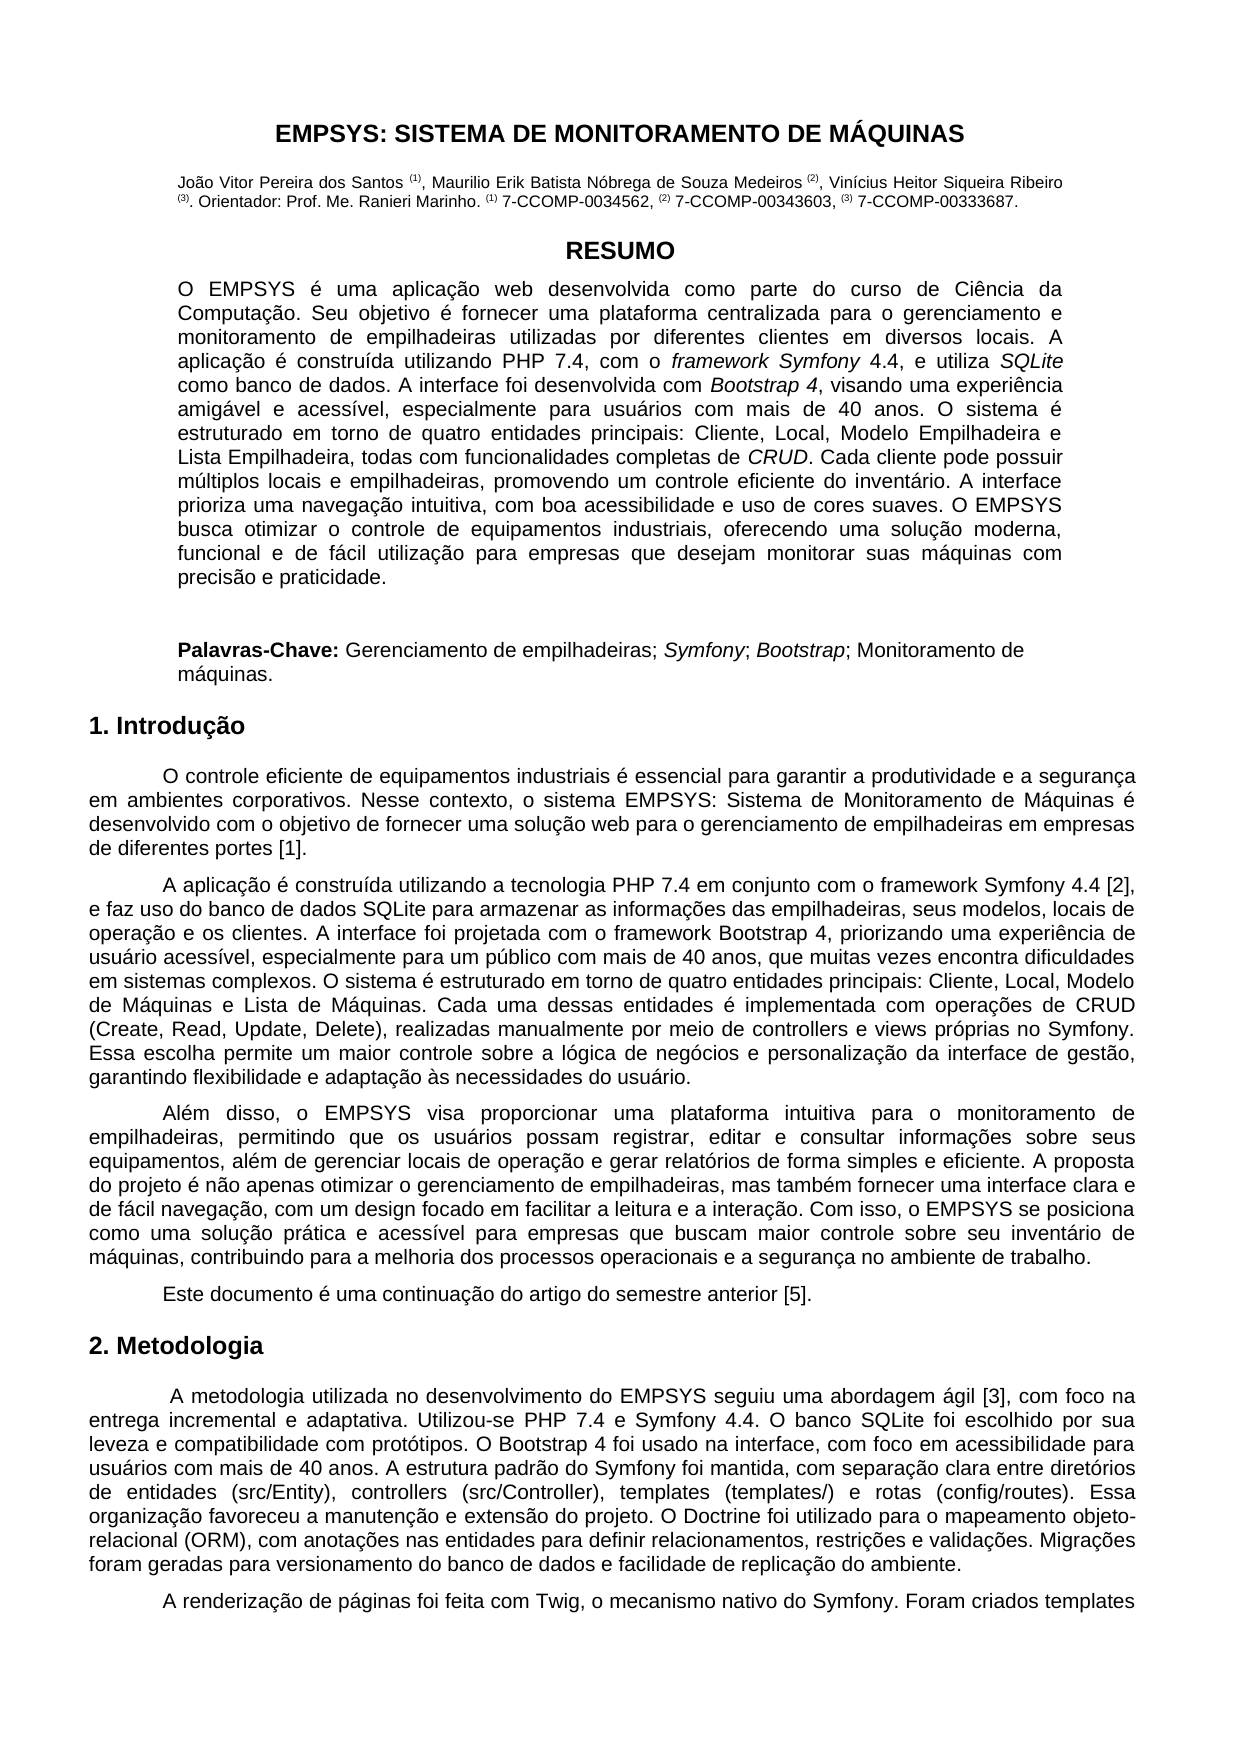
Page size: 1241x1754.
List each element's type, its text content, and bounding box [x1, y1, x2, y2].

text Além disso, o EMPSYS visa proporcionar uma plataforma intuitiva para o monitoramento de empilhadeiras, permitindo que os usuários possam registrar, editar e consultar informações sobre seus equipamentos, além de gerenciar locais de operação e gerar relatórios de forma simples e eficiente. A proposta do projeto é não apenas otimizar o gerenciamento de empilhadeiras, mas também fornecer uma interface clara e de fácil navegação, com um design focado em facilitar a leitura e a interação. Com isso, o EMPSYS se posiciona como uma solução prática e acessível para empresas que buscam maior controle sobre seu inventário de máquinas, contribuindo para a melhoria dos processos operacionais e a segurança no ambiente de trabalho. [89, 1101, 1137, 1269]
text RESUMO [88, 236, 1152, 265]
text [89, 1589, 1137, 1613]
text O controle eficiente de equipamentos industriais é essencial para garantir a produtividade e a segurança em ambientes corporativos. Nesse contexto, o sistema EMPSYS: Sistema de Monitoramento de Máquinas é desenvolvido com o objetivo de fornecer uma solução web para o gerenciamento de empilhadeiras em empresas de diferentes portes [1]. [89, 764, 1137, 860]
text A aplicação é construída utilizando a tecnologia PHP 7.4 em conjunto com o framework Symfony 4.4 [2], e faz uso do banco de dados SQLite para armazenar as informações das empilhadeiras, seus modelos, locais de operação e os clientes. A interface foi projetada com o framework Bootstrap 4, priorizando uma experiência de usuário acessível, especialmente para um público com mais de 40 anos, que muitas vezes encontra dificuldades em sistemas complexos. O sistema é estruturado em torno de quatro entidades principais: Cliente, Local, Modelo de Máquinas e Lista de Máquinas. Cada uma dessas entidades é implementada com operações de CRUD (Create, Read, Update, Delete), realizadas manualmente por meio de controllers e views próprias no Symfony. Essa escolha permite um maior controle sobre a lógica de negócios e personalização da interface de gestão, garantindo flexibilidade e adaptação às necessidades do usuário. [89, 873, 1137, 1088]
text Este documento é uma continuação do artigo do semestre anterior [5]. [89, 1282, 1137, 1306]
text 2. Metodologia [88, 1331, 1152, 1359]
text O EMPSYS é uma aplicação web desenvolvida como parte do curso de Ciência da Computação. Seu objetivo é fornecer uma plataforma centralizada para o gerenciamento e monitoramento de empilhadeiras utilizadas por diferentes clientes em diversos locais. A aplicação é construída utilizando PHP 7.4, com o framework Symfony 4.4, e utiliza SQLite como banco de dados. A interface foi desenvolvida com Bootstrap 4, visando uma experiência amigável e acessível, especialmente para usuários com mais de 40 anos. O sistema é estruturado em torno de quatro entidades principais: Cliente, Local, Modelo Empilhadeira e Lista Empilhadeira, todas com funcionalidades completas de CRUD. Cada cliente pode possuir múltiplos locais e empilhadeiras, promovendo um controle eficiente do inventário. A interface prioriza uma navegação intuitiva, com boa acessibilidade e uso de cores suaves. O EMPSYS busca otimizar o controle de equipamentos industriais, oferecendo uma solução moderna, funcional e de fácil utilização para empresas que desejam monitorar suas máquinas com precisão e praticidade. [177, 277, 1063, 589]
text A metodologia utilizada no desenvolvimento do EMPSYS seguiu uma abordagem ágil [3], com foco na entrega incremental e adaptativa. Utilizou-se PHP 7.4 e Symfony 4.4. O banco SQLite foi escolhido por sua leveza e compatibilidade com protótipos. O Bootstrap 4 foi usado na interface, com foco em acessibilidade para usuários com mais de 40 anos. A estrutura padrão do Symfony foi mantida, com separação clara entre diretórios de entidades (src/Entity), controllers (src/Controller), templates (templates/) e rotas (config/routes). Essa organização favoreceu a manutenção e extensão do projeto. O Doctrine foi utilizado para o mapeamento objeto-relacional (ORM), com anotações nas entidades para definir relacionamentos, restrições e validações. Migrações foram geradas para versionamento do banco de dados e facilidade de replicação do ambiente. [89, 1384, 1137, 1576]
text Palavras-Chave: Gerenciamento de empilhadeiras; Symfony; Bootstrap; Monitoramento de máquinas. [177, 638, 1063, 686]
text João Vitor Pereira dos Santos (1), Maurilio Erik Batista Nóbrega de Souza Medeiros (2), Vinícius Heitor Siqueira Ribeiro (3). Orientador: Prof. Me. Ranieri Marinho. (1) 7-CCOMP-0034562, (2) 7-CCOMP-00343603, (3) 7-CCOMP-00333687. [177, 173, 1063, 211]
text 1. Introdução [88, 711, 1152, 739]
text EMPSYS: SISTEMA DE MONITORAMENTO DE MÁQUINAS [88, 119, 1152, 148]
